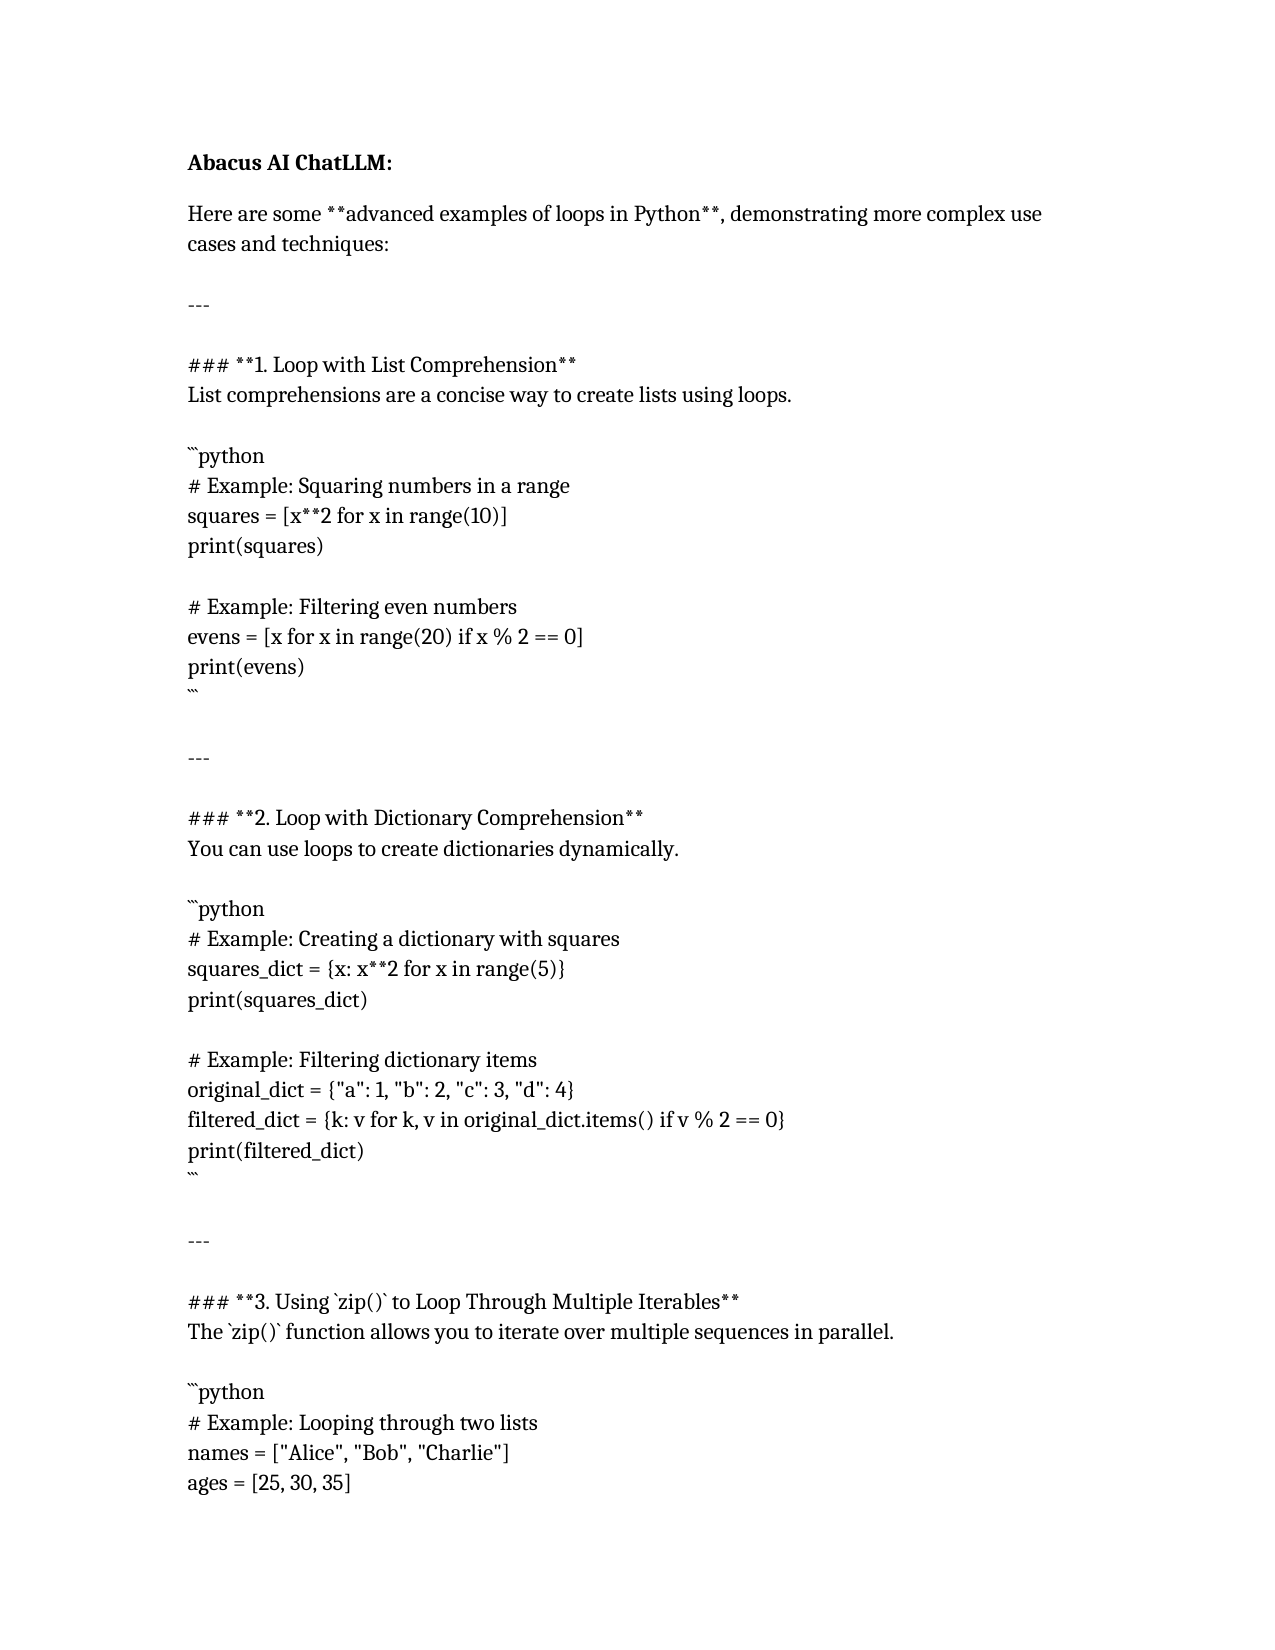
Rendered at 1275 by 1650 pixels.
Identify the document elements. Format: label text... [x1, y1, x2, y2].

text Abacus AI ChatLLM: [187, 150, 1087, 176]
